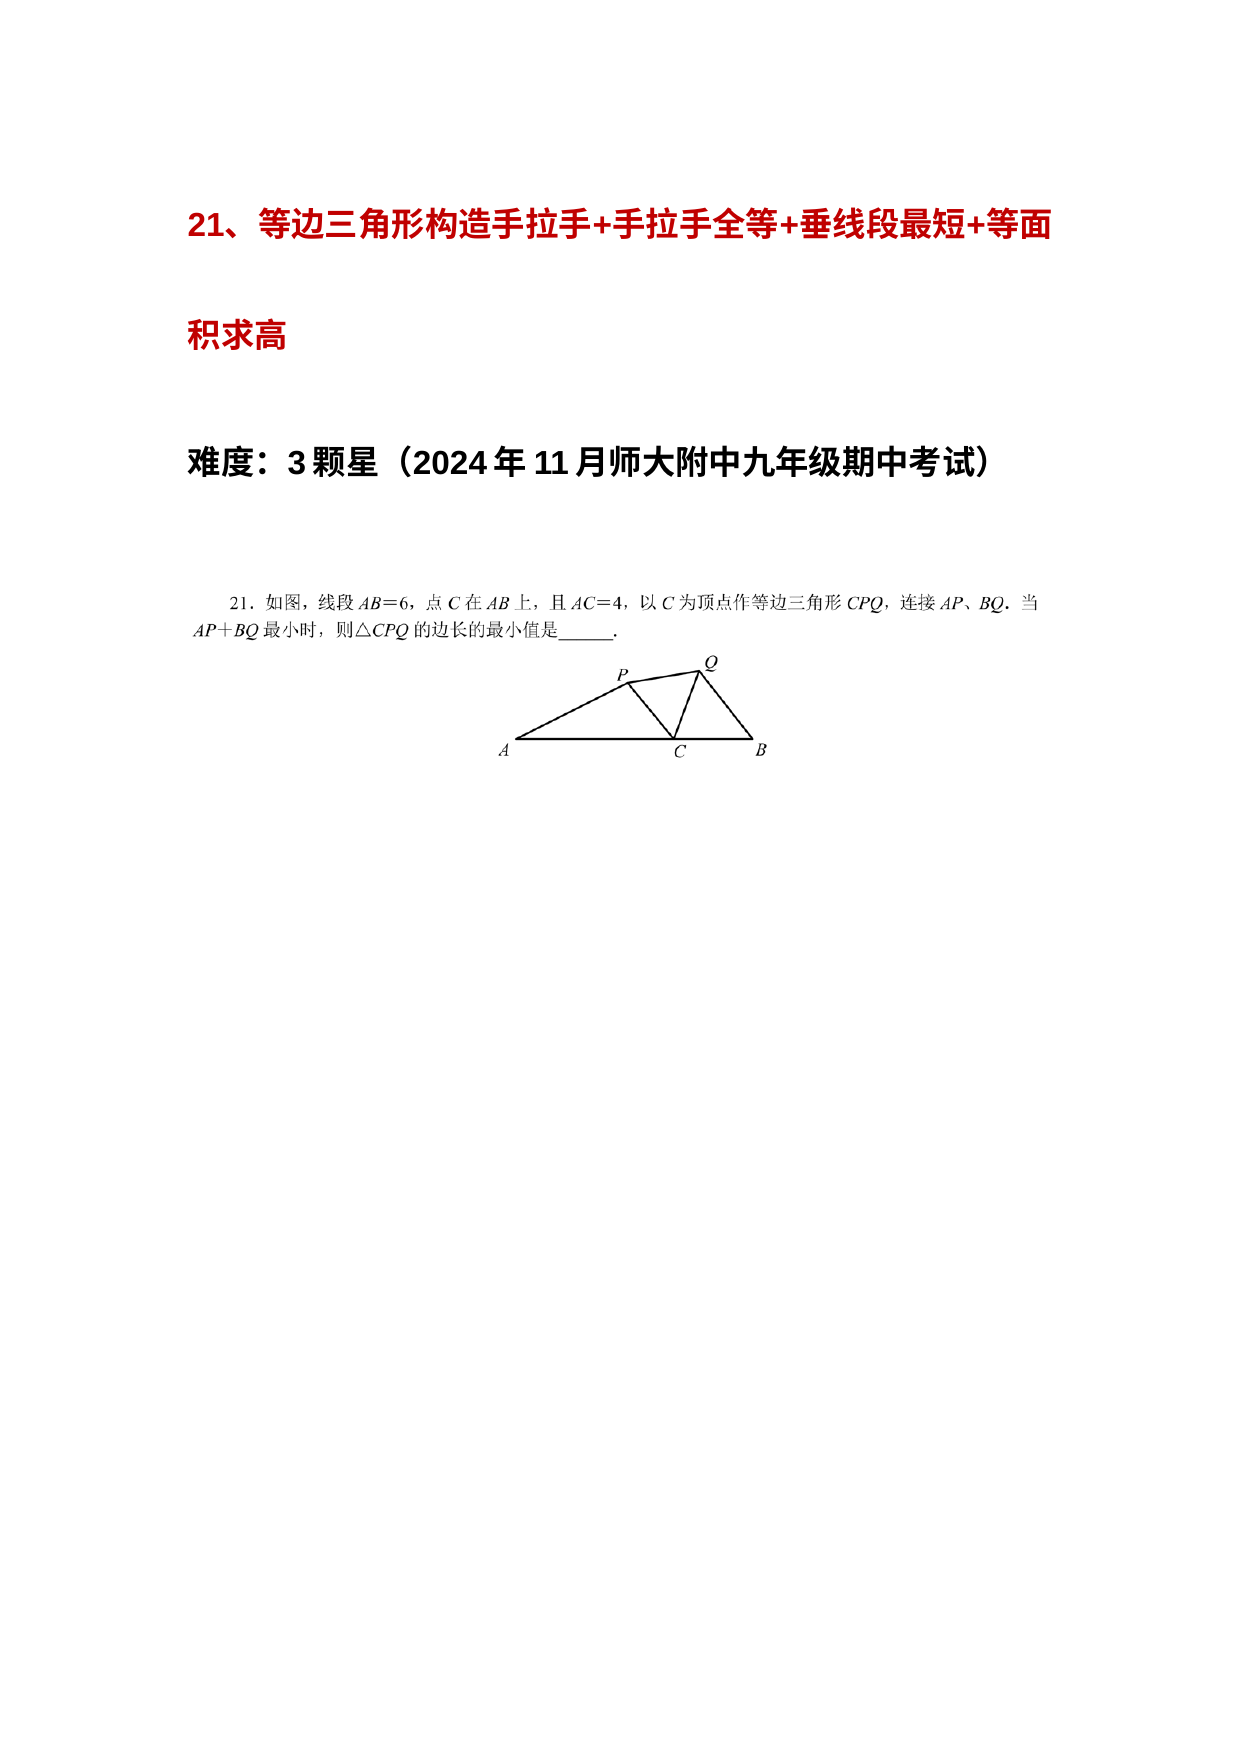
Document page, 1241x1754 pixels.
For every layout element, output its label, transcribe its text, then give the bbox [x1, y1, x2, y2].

picture [187, 586, 1052, 760]
subtitle 等边三角形构造手拉手+手拉手全等+垂线段最短+等面积求高 [187, 189, 1053, 366]
subtitle 难度：3颗星（2024年11月师大附中九年级期中考试） [187, 428, 1053, 493]
